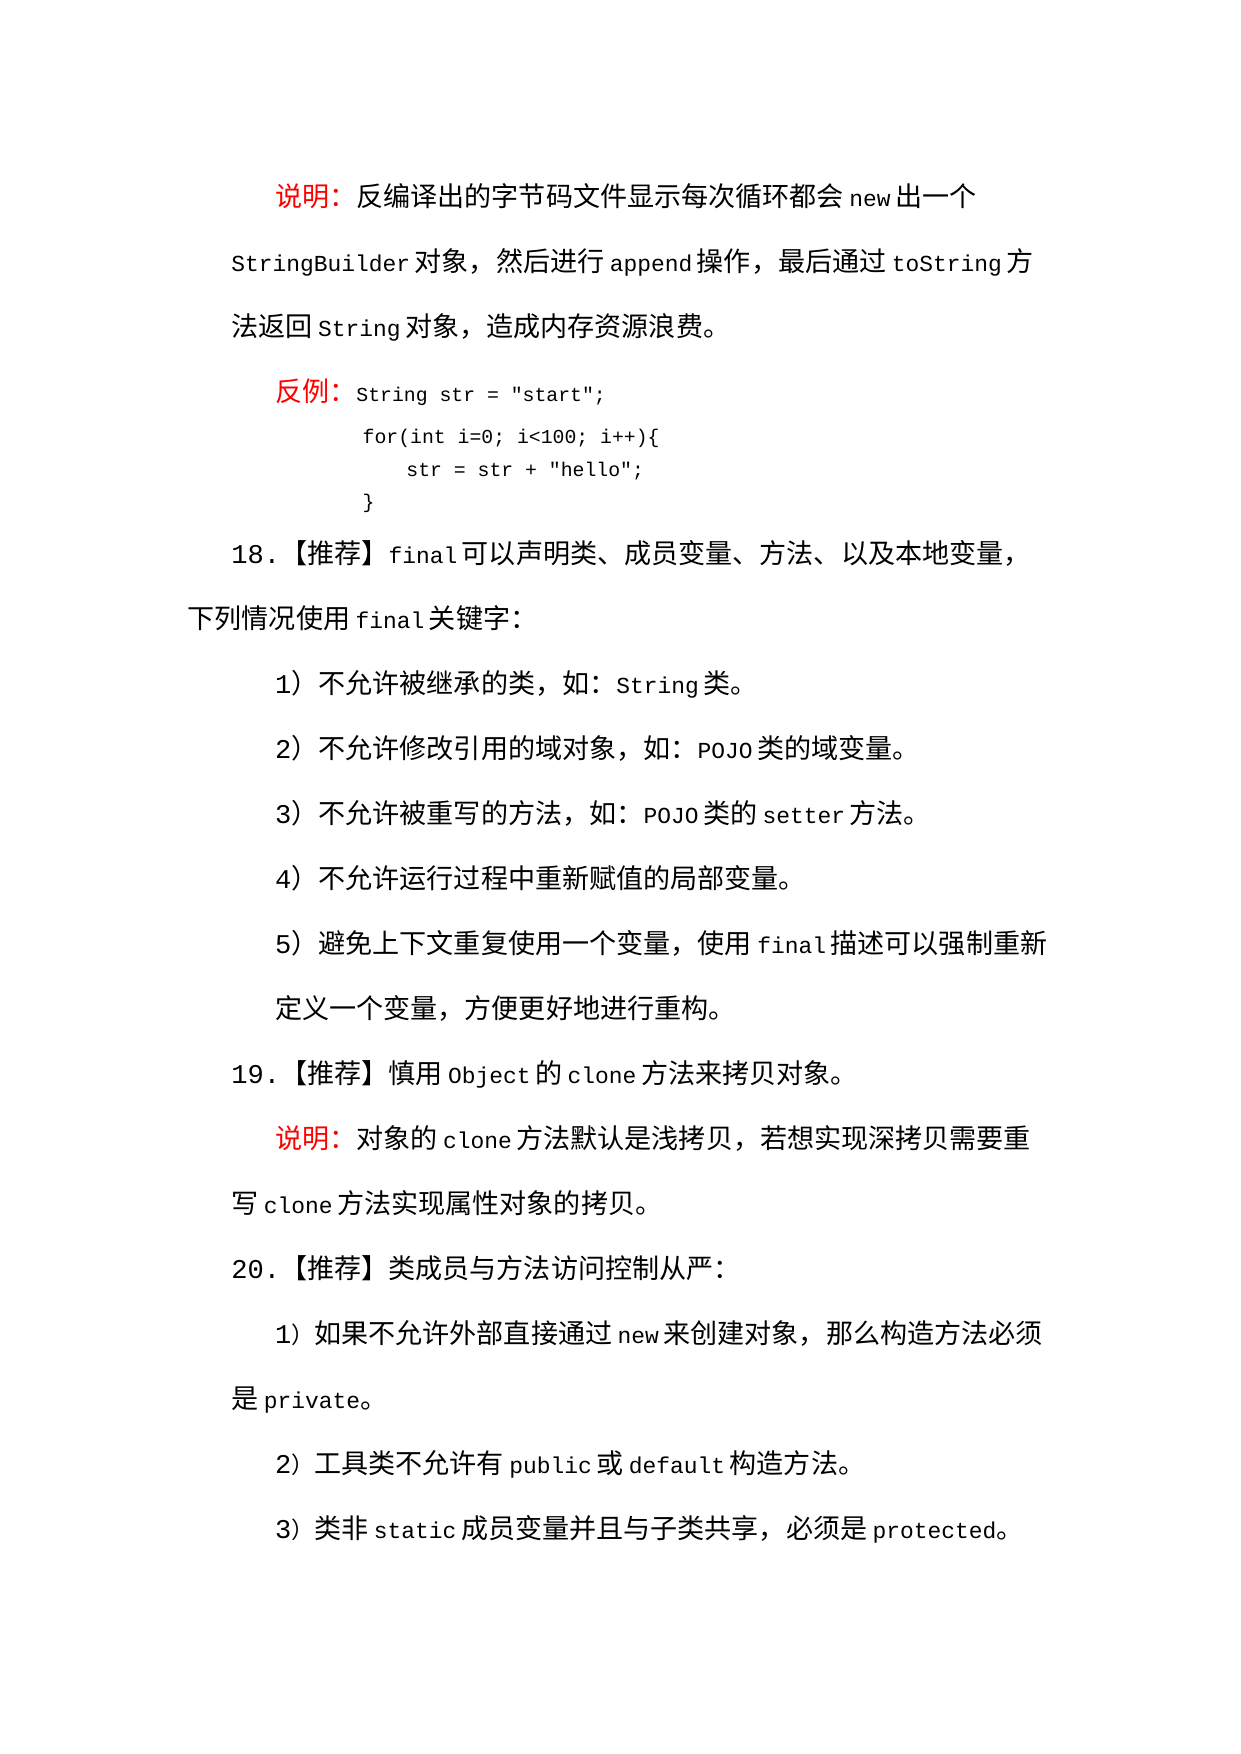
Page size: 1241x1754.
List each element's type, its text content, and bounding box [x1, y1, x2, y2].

text 18.【推荐】final可以声明类、成员变量、方法、以及本地变量，下列情况使用final关键字： [187, 519, 1053, 649]
text } [319, 487, 1053, 519]
text 1）如果不允许外部直接通过new来创建对象，那么构造方法必须是private。 [231, 1299, 1053, 1429]
text 2）不允许修改引用的域对象，如：POJO类的域变量。 [231, 714, 1053, 779]
text 4）不允许运行过程中重新赋值的局部变量。 [231, 844, 1053, 909]
text 2）工具类不允许有public或default构造方法。 [231, 1429, 1053, 1494]
text 20.【推荐】类成员与方法访问控制从严： [187, 1234, 1053, 1299]
text 反例：String str = "start"; [231, 357, 1053, 422]
text 19.【推荐】慎用Object的clone方法来拷贝对象。 [187, 1039, 1053, 1104]
text for(int i=0; i<100; i++){ [319, 422, 1053, 454]
text 说明：反编译出的字节码文件显示每次循环都会new出一个StringBuilder对象，然后进行append操作，最后通过toString方法返回String对象，造成内存资源浪费。 [231, 162, 1053, 357]
text 说明：对象的clone方法默认是浅拷贝，若想实现深拷贝需要重写clone方法实现属性对象的拷贝。 [231, 1104, 1053, 1234]
text 1）不允许被继承的类，如：String类。 [231, 649, 1053, 714]
text 5）避免上下文重复使用一个变量，使用final描述可以强制重新定义一个变量，方便更好地进行重构。 [275, 909, 1053, 1039]
text 3）类非static成员变量并且与子类共享，必须是protected。 [231, 1494, 1053, 1559]
text 3）不允许被重写的方法，如：POJO类的setter方法。 [231, 779, 1053, 844]
text str = str + "hello"; [362, 454, 1053, 487]
